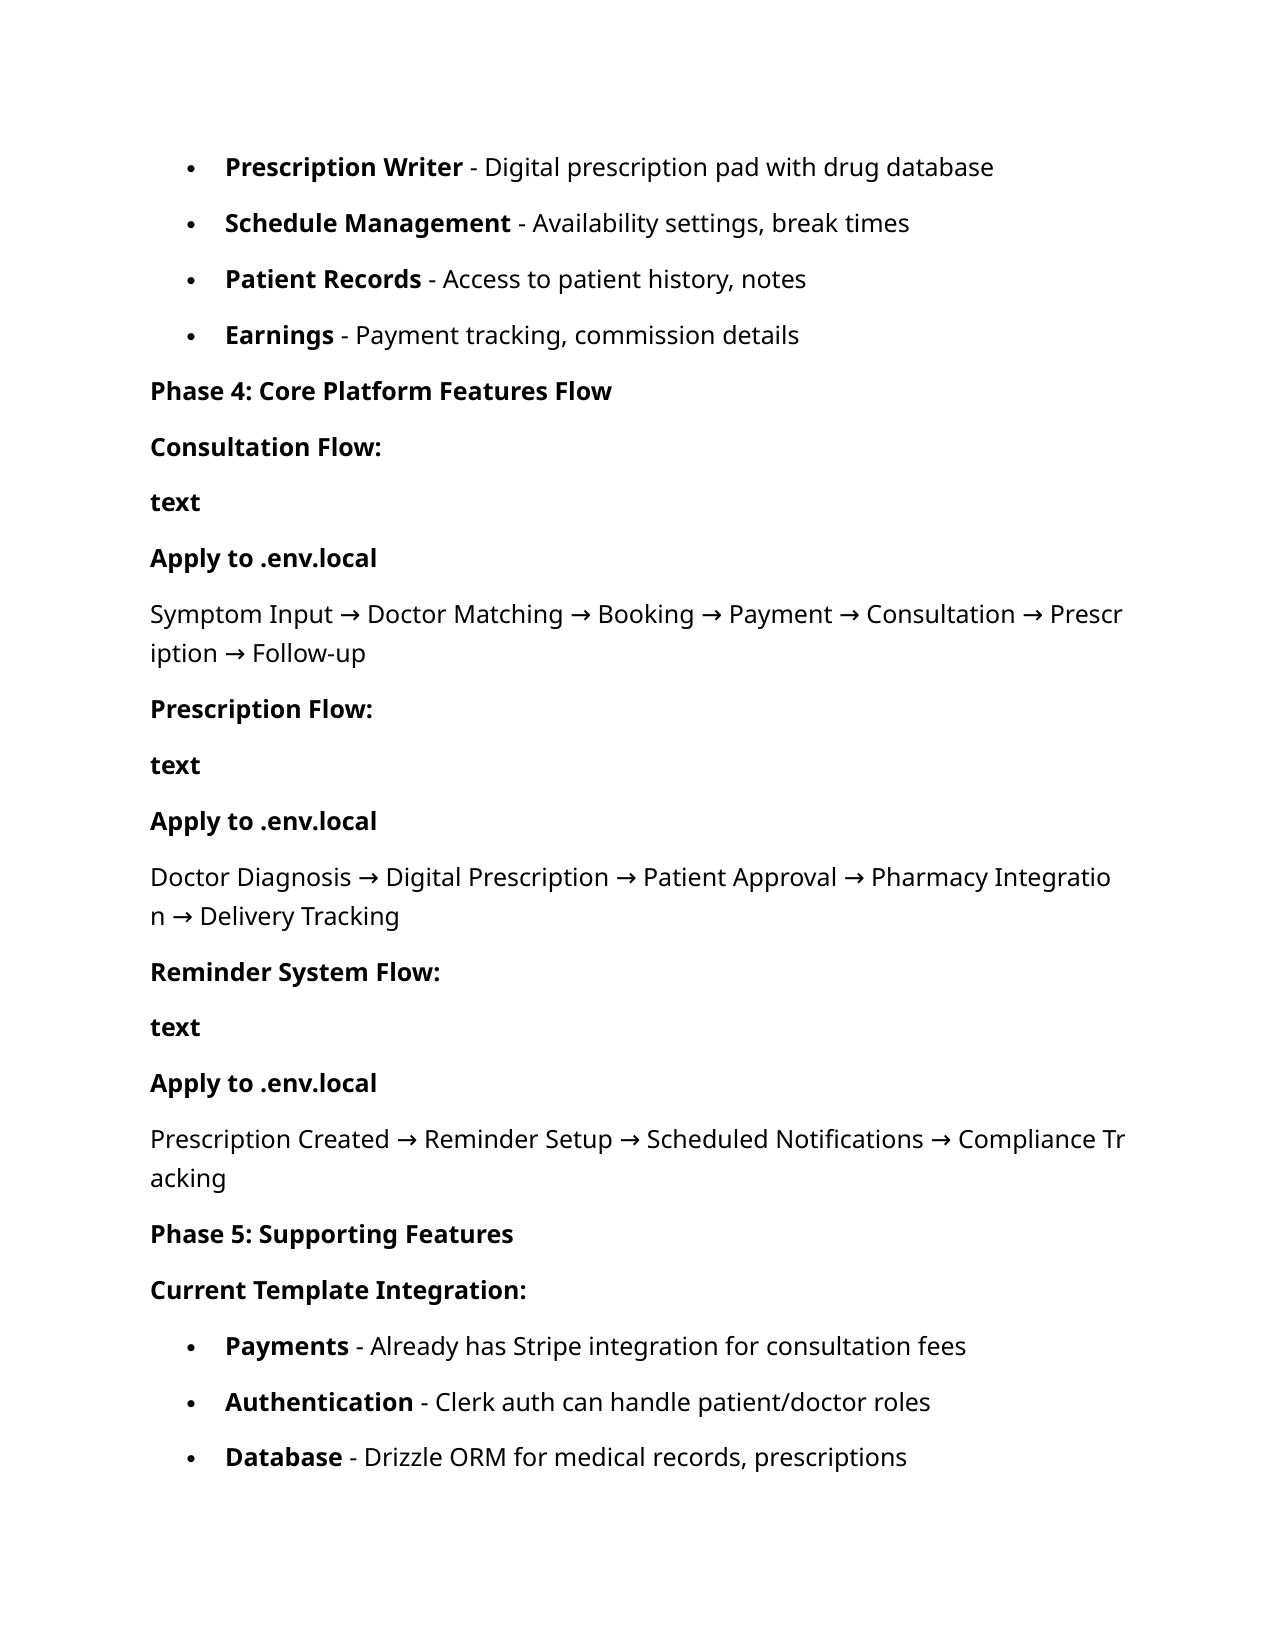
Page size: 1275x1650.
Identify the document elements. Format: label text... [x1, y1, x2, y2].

text Apply to .env.local [150, 1066, 1125, 1100]
text Doctor Diagnosis → Digital Prescription → Patient Approval → Pharmacy Integration → Delivery Tracking [150, 859, 1125, 932]
text text [150, 485, 1125, 519]
list Schedule Management - Availability settings, break times [187, 206, 1125, 240]
text text [150, 1010, 1125, 1044]
text text [150, 747, 1125, 782]
text Current Template Integration: [150, 1272, 1125, 1307]
list Prescription Writer - Digital prescription pad with drug database [187, 150, 1125, 184]
text Apply to .env.local [150, 541, 1125, 575]
list Authentication - Clerk auth can handle patient/doctor roles [187, 1384, 1125, 1418]
list Patient Records - Access to patient history, notes [187, 262, 1125, 296]
text Apply to .env.local [150, 803, 1125, 837]
text Symptom Input → Doctor Matching → Booking → Payment → Consultation → Prescription → Follow-up [150, 597, 1125, 670]
list Database - Drizzle ORM for medical records, prescriptions [187, 1440, 1125, 1474]
list Earnings - Payment tracking, commission details [187, 317, 1125, 352]
text Consultation Flow: [150, 429, 1125, 463]
text Phase 5: Supporting Features [150, 1217, 1125, 1251]
text Prescription Flow: [150, 692, 1125, 726]
text Reminder System Flow: [150, 954, 1125, 988]
text Prescription Created → Reminder Setup → Scheduled Notifications → Compliance Tracking [150, 1122, 1125, 1195]
list Payments - Already has Stripe integration for consultation fees [187, 1328, 1125, 1362]
text Phase 4: Core Platform Features Flow [150, 373, 1125, 407]
